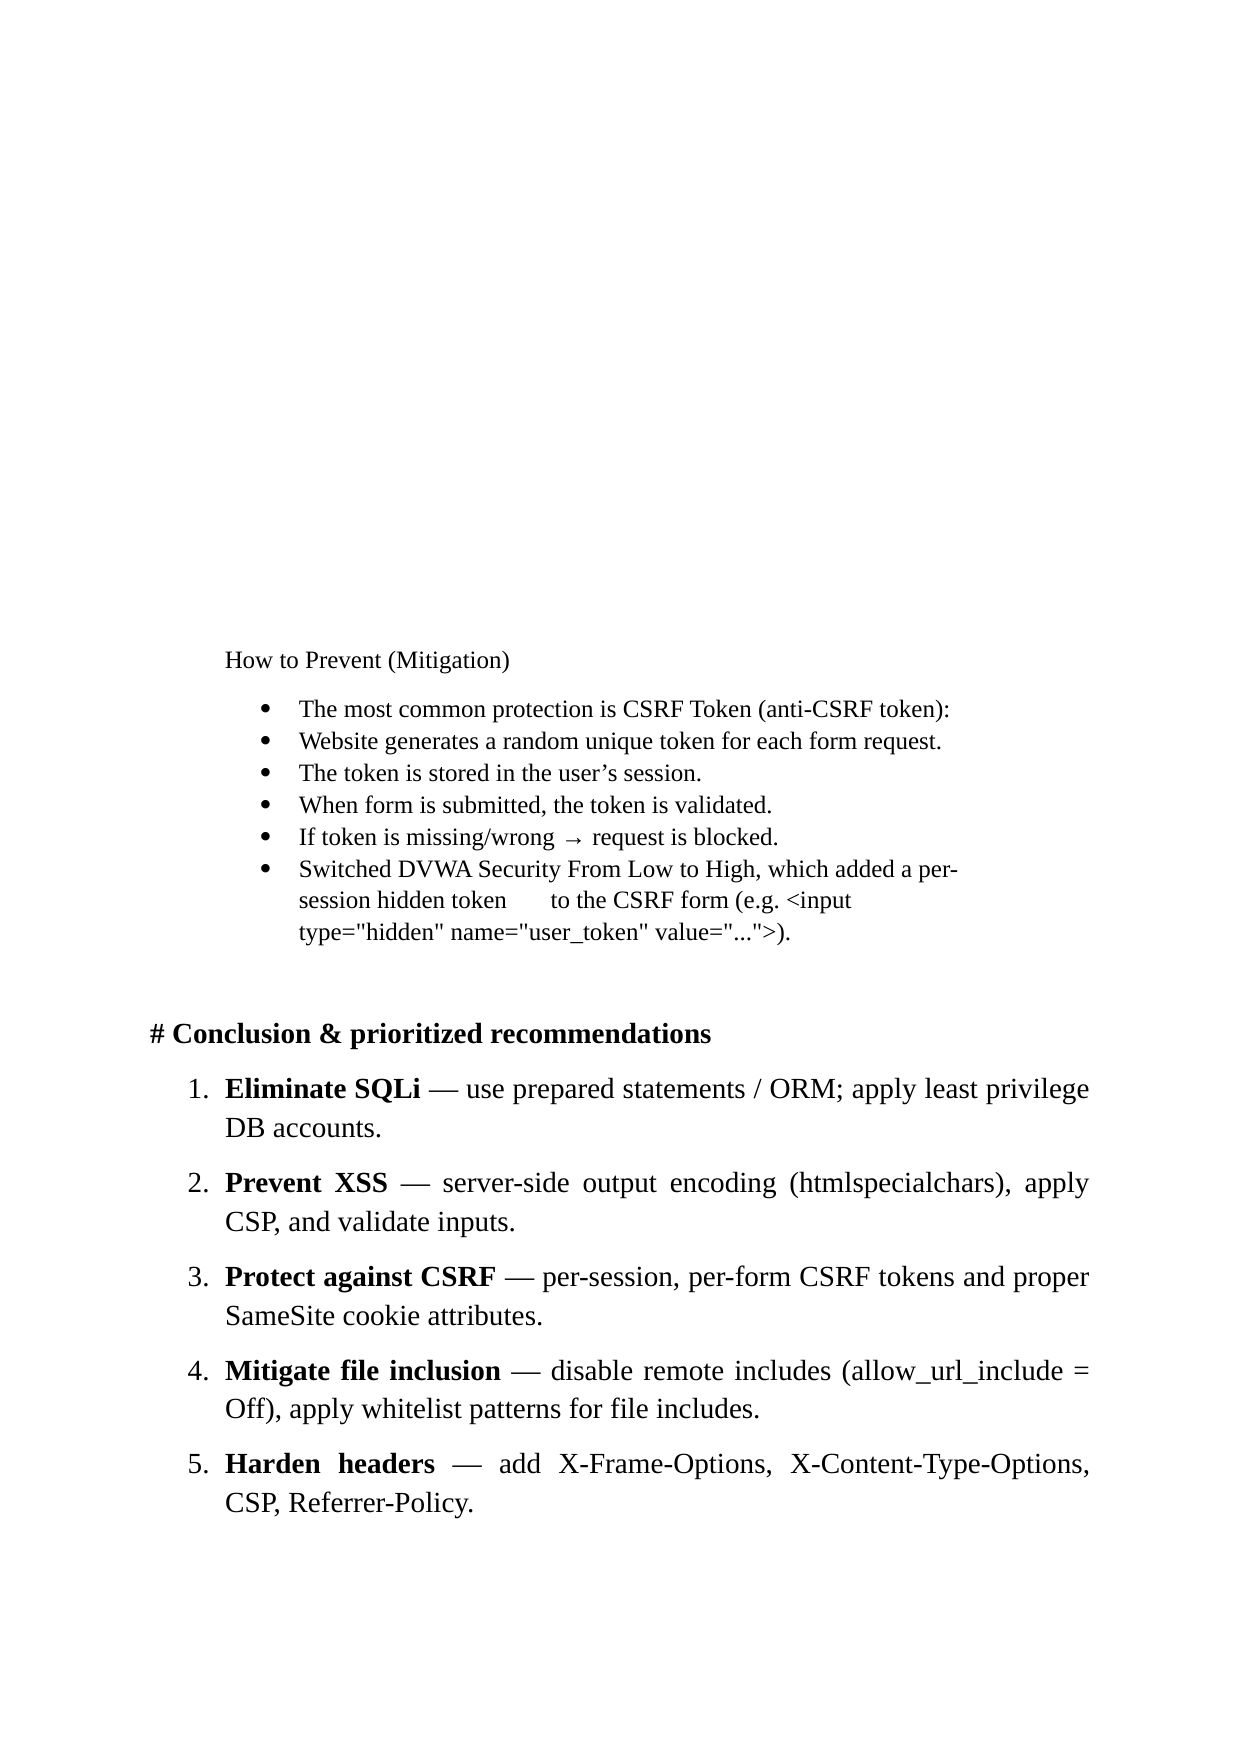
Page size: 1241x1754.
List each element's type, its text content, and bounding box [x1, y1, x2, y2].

list The token is stored in the user’s session. [261, 758, 981, 787]
text # Conclusion & prioritized recommendations [150, 1016, 1090, 1050]
list When form is submitted, the token is validated. [261, 790, 981, 819]
list Prevent XSS — server-side output encoding (htmlspecialchars), apply CSP, and validate inputs. [187, 1165, 1090, 1237]
list If token is missing/wrong → request is blocked. [261, 822, 981, 851]
list Switched DVWA Security From Low to High, which added a per-session hidden token to the CSRF form (e.g. <input type="hidden" name="user_token" value="...">). [261, 854, 981, 946]
list The most common protection is CSRF Token (anti-CSRF token): [261, 694, 981, 723]
text How to Prevent (Mitigation) [224, 645, 981, 673]
list Eliminate SQLi — use prepared statements / ORM; apply least privilege DB accounts. [187, 1072, 1090, 1144]
list Website generates a random unique token for each form request. [261, 726, 981, 755]
list Mitigate file inclusion — disable remote includes (allow_url_include = Off), apply whitelist patterns for file includes. [187, 1353, 1090, 1425]
list Harden headers — add X-Frame-Options, X-Content-Type-Options, CSP, Referrer-Policy. [187, 1447, 1090, 1519]
list Protect against CSRF — per-session, per-form CSRF tokens and proper SameSite cookie attributes. [187, 1259, 1090, 1331]
